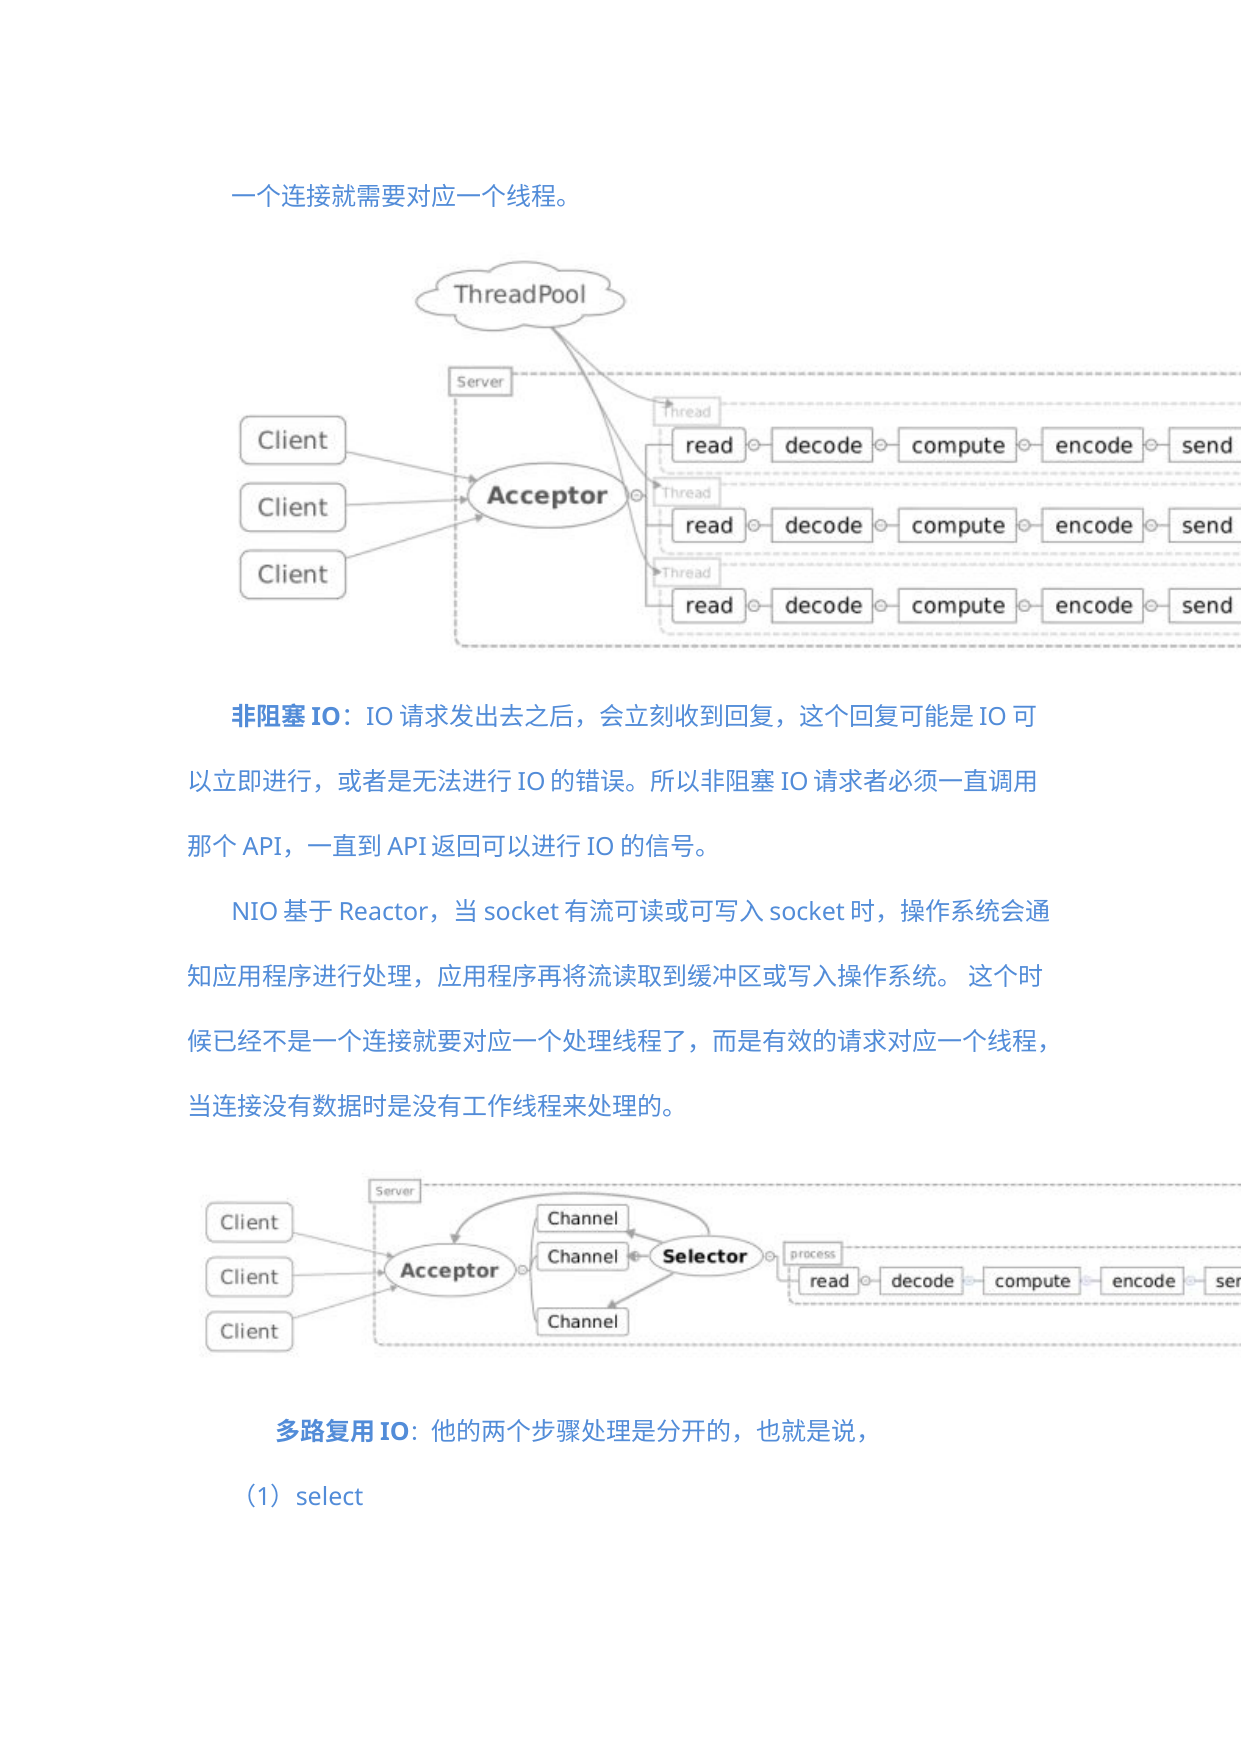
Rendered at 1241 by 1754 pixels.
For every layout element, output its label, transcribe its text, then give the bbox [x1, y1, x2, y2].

picture [187, 239, 1241, 670]
text NIO基于Reactor，当socket有流可读或可写入socket时，操作系统会通知应用程序进行处理，应用程序再将流读取到缓冲区或写入操作系统。 这个时候已经不是一个连接就要对应一个处理线程了，而是有效的请求对应一个线程，当连接没有数据时是没有工作线程来处理的。 [187, 877, 1053, 1137]
text 非阻塞IO：IO请求发出去之后，会立刻收到回复，这个回复可能是IO可以立即进行，或者是无法进行IO的错误。所以非阻塞IO请求者必须一直调用那个API，一直到API返回可以进行IO的信号。 [187, 682, 1053, 877]
picture [187, 1145, 1241, 1389]
text 一个连接就需要对应一个线程。 [187, 162, 1053, 227]
text （1）select [187, 1462, 1053, 1527]
text 多路复用IO：他的两个步骤处理是分开的，也就是说， [187, 1397, 1053, 1462]
